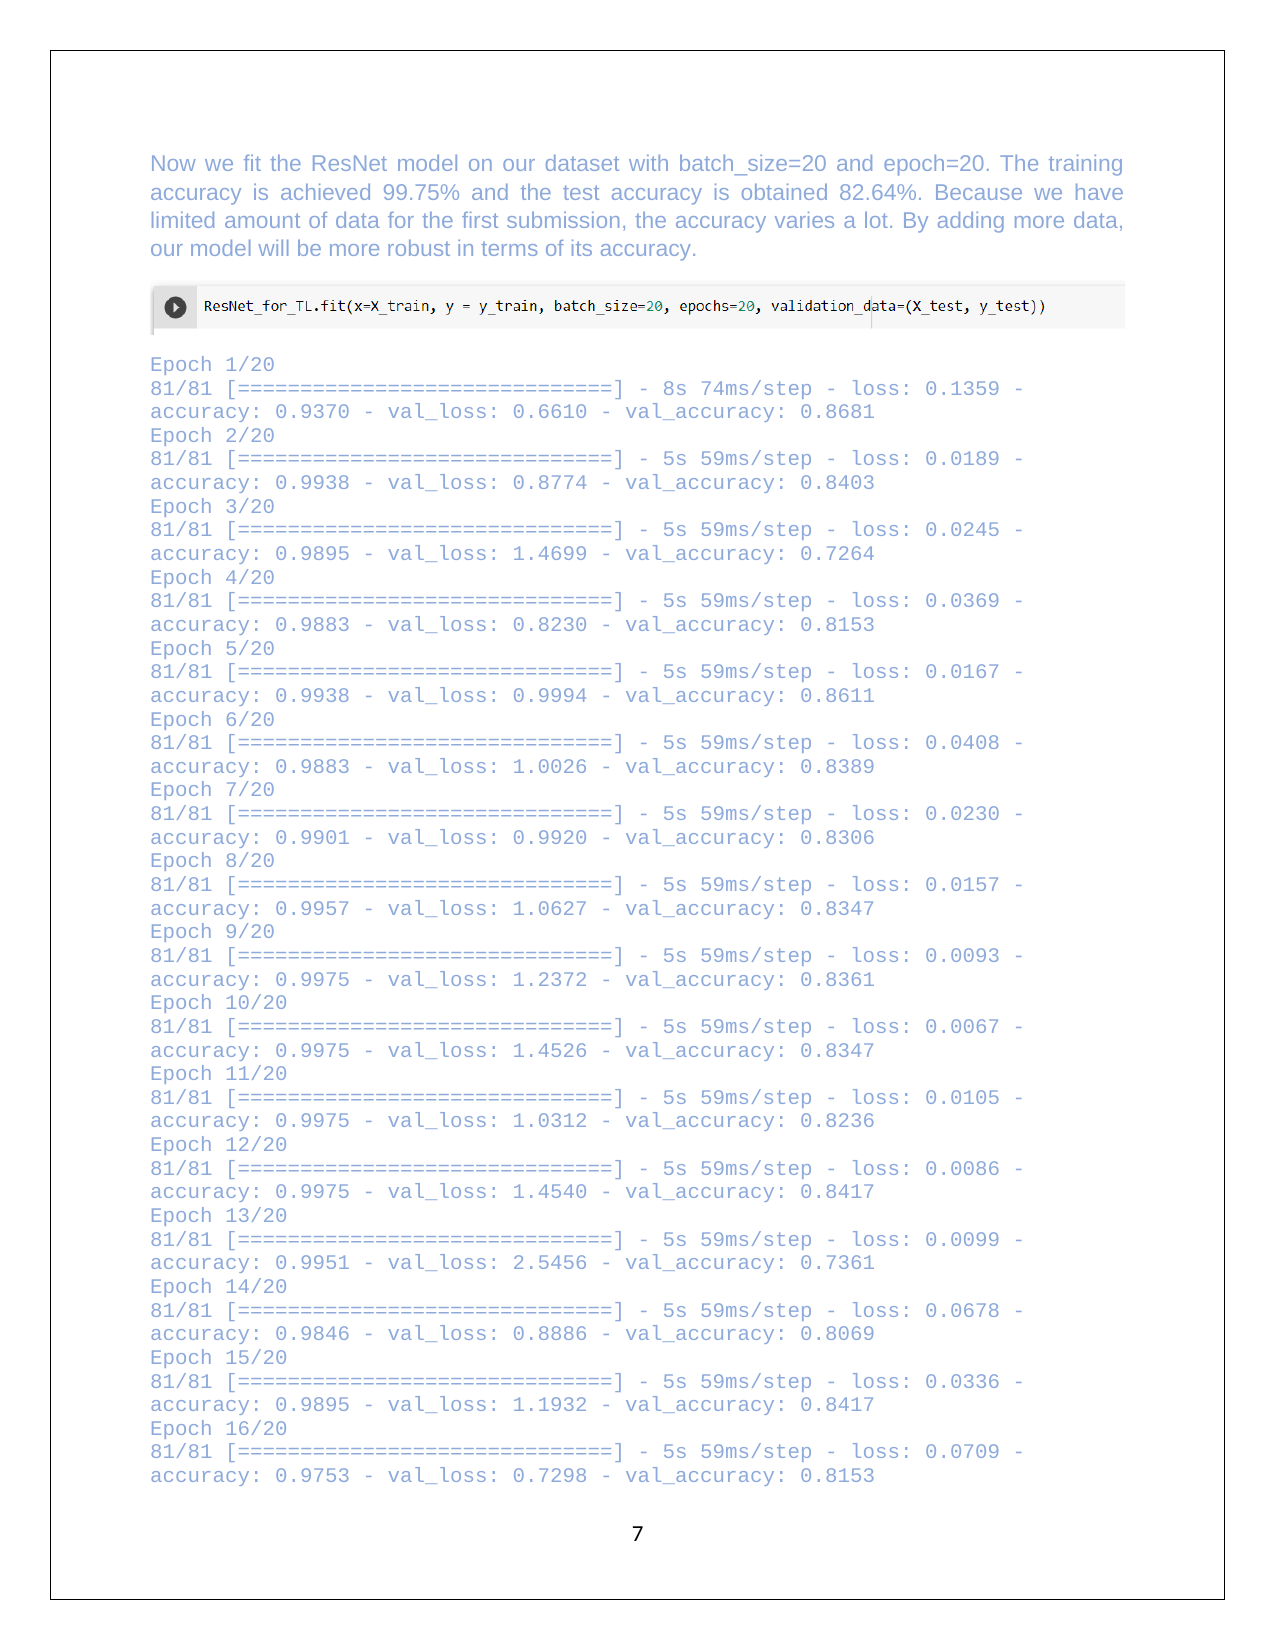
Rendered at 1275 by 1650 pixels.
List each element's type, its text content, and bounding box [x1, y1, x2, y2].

picture [150, 280, 1125, 335]
text 81/81 [==============================] - 5s 59ms/step - loss: 0.0086 - accuracy: 0.9975 - val_loss: 1.4540 - val_accuracy: 0.8417 [150, 1158, 1125, 1205]
text 81/81 [==============================] - 5s 59ms/step - loss: 0.0157 - accuracy: 0.9957 - val_loss: 1.0627 - val_accuracy: 0.8347 [150, 874, 1125, 921]
text Now we fit the ResNet model on our dataset with batch_size=20 and epoch=20. The training accuracy is achieved 99.75% and the test accuracy is obtained 82.64%. Because we have limited amount of data for the first submission, the accuracy varies a lot. By adding more data, our model will be more robust in terms of its accuracy. [150, 150, 1125, 262]
text Epoch 6/20 [150, 708, 1125, 732]
text Epoch 7/20 [150, 779, 1125, 803]
text 81/81 [==============================] - 5s 59ms/step - loss: 0.0336 - accuracy: 0.9895 - val_loss: 1.1932 - val_accuracy: 0.8417 [150, 1371, 1125, 1418]
text Epoch 3/20 [150, 496, 1125, 519]
text Epoch 13/20 [150, 1205, 1125, 1229]
text Epoch 1/20 [150, 354, 1125, 377]
text 81/81 [==============================] - 5s 59ms/step - loss: 0.0369 - accuracy: 0.9883 - val_loss: 0.8230 - val_accuracy: 0.8153 [150, 590, 1125, 638]
text 81/81 [==============================] - 8s 74ms/step - loss: 0.1359 - accuracy: 0.9370 - val_loss: 0.6610 - val_accuracy: 0.8681 [150, 377, 1125, 425]
text 81/81 [==============================] - 5s 59ms/step - loss: 0.0230 - accuracy: 0.9901 - val_loss: 0.9920 - val_accuracy: 0.8306 [150, 803, 1125, 850]
text Epoch 14/20 [150, 1276, 1125, 1300]
text 81/81 [==============================] - 5s 59ms/step - loss: 0.0167 - accuracy: 0.9938 - val_loss: 0.9994 - val_accuracy: 0.8611 [150, 661, 1125, 708]
text 81/81 [==============================] - 5s 59ms/step - loss: 0.0189 - accuracy: 0.9938 - val_loss: 0.8774 - val_accuracy: 0.8403 [150, 448, 1125, 496]
text Epoch 2/20 [150, 425, 1125, 448]
text 81/81 [==============================] - 5s 59ms/step - loss: 0.0105 - accuracy: 0.9975 - val_loss: 1.0312 - val_accuracy: 0.8236 [150, 1087, 1125, 1134]
text Epoch 10/20 [150, 992, 1125, 1016]
text 81/81 [==============================] - 5s 59ms/step - loss: 0.0099 - accuracy: 0.9951 - val_loss: 2.5456 - val_accuracy: 0.7361 [150, 1229, 1125, 1276]
text 81/81 [==============================] - 5s 59ms/step - loss: 0.0067 - accuracy: 0.9975 - val_loss: 1.4526 - val_accuracy: 0.8347 [150, 1016, 1125, 1063]
text Epoch 4/20 [150, 567, 1125, 590]
text 81/81 [==============================] - 5s 59ms/step - loss: 0.0093 - accuracy: 0.9975 - val_loss: 1.2372 - val_accuracy: 0.8361 [150, 945, 1125, 992]
text 81/81 [==============================] - 5s 59ms/step - loss: 0.0678 - accuracy: 0.9846 - val_loss: 0.8886 - val_accuracy: 0.8069 [150, 1300, 1125, 1347]
text Epoch 5/20 [150, 638, 1125, 661]
text Epoch 11/20 [150, 1063, 1125, 1087]
text Epoch 15/20 [150, 1347, 1125, 1371]
text Epoch 16/20 [150, 1418, 1125, 1442]
text 81/81 [==============================] - 5s 59ms/step - loss: 0.0709 - accuracy: 0.9753 - val_loss: 0.7298 - val_accuracy: 0.8153 [150, 1442, 1125, 1489]
text Epoch 8/20 [150, 850, 1125, 874]
text 81/81 [==============================] - 5s 59ms/step - loss: 0.0245 - accuracy: 0.9895 - val_loss: 1.4699 - val_accuracy: 0.7264 [150, 519, 1125, 567]
text Epoch 9/20 [150, 921, 1125, 945]
text 81/81 [==============================] - 5s 59ms/step - loss: 0.0408 - accuracy: 0.9883 - val_loss: 1.0026 - val_accuracy: 0.8389 [150, 732, 1125, 779]
text Epoch 12/20 [150, 1134, 1125, 1158]
